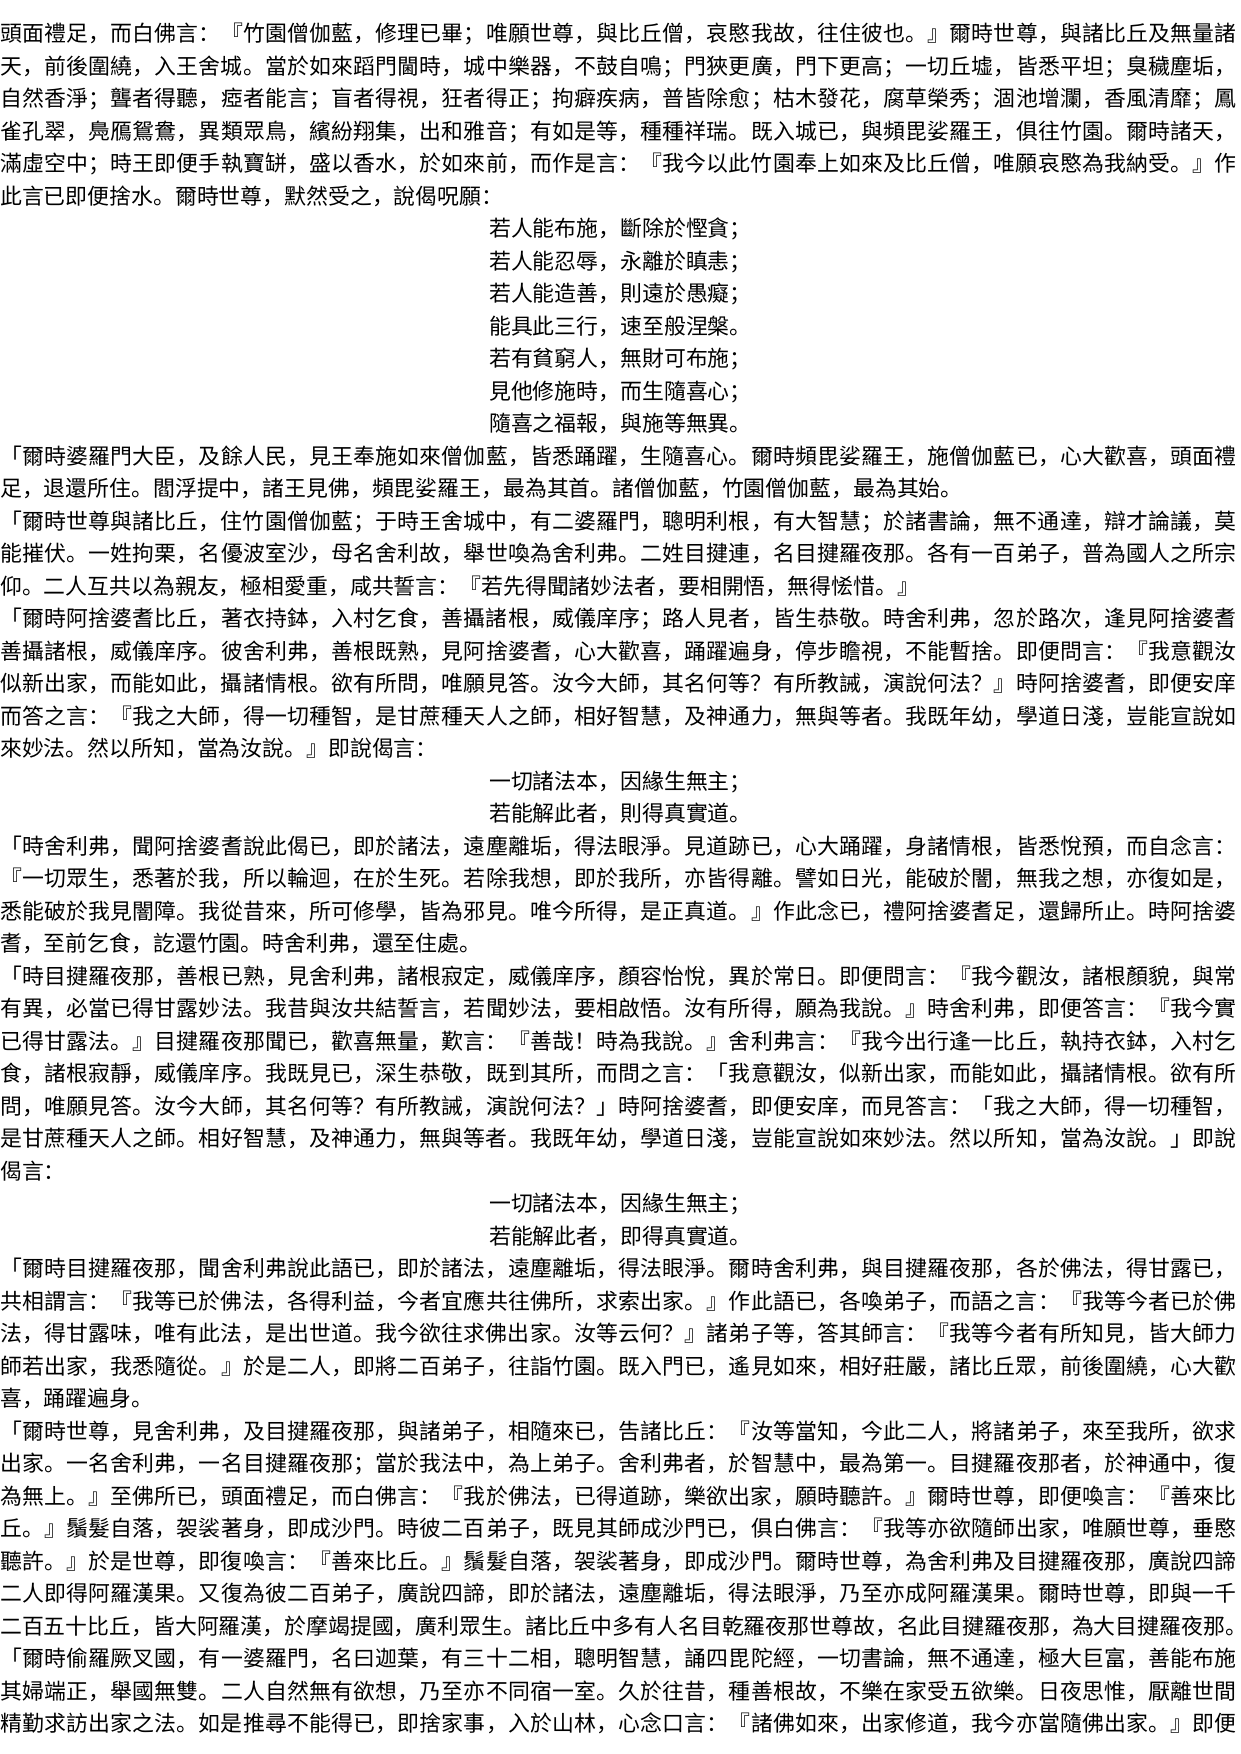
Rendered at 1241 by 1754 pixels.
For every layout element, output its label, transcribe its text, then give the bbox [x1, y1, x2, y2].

text 「時舍利弗，聞阿捨婆耆說此偈已，即於諸法，遠塵離垢，得法眼淨。見道跡已，心大踊躍，身諸情根，皆悉悅預，而自念言：『一切眾生，悉著於我，所以輪迴，在於生死。若除我想，即於我所，亦皆得離。譬如日光，能破於闇，無我之想，亦復如是，悉能破於我見闇障。我從昔來，所可修學，皆為邪見。唯今所得，是正真道。』作此念已，禮阿捨婆耆足，還歸所止。時阿捨婆耆，至前乞食，訖還竹園。時舍利弗，還至住處。 [0, 828, 1240, 958]
text 若有貧窮人，無財可布施； [0, 341, 1240, 373]
text 「爾時世尊，見舍利弗，及目揵羅夜那，與諸弟子，相隨來已，告諸比丘：『汝等當知，今此二人，將諸弟子，來至我所，欲求出家。一名舍利弗，一名目揵羅夜那；當於我法中，為上弟子。舍利弗者，於智慧中，最為第一。目揵羅夜那者，於神通中，復為無上。』至佛所已，頭面禮足，而白佛言：『我於佛法，已得道跡，樂欲出家，願時聽許。』爾時世尊，即便喚言：『善來比丘。』鬚髮自落，袈裟著身，即成沙門。時彼二百弟子，既見其師成沙門已，俱白佛言：『我等亦欲隨師出家，唯願世尊，垂愍聽許。』於是世尊，即復喚言：『善來比丘。』鬚髮自落，袈裟著身，即成沙門。爾時世尊，為舍利弗及目揵羅夜那，廣說四諦，二人即得阿羅漢果。又復為彼二百弟子，廣說四諦，即於諸法，遠塵離垢，得法眼淨，乃至亦成阿羅漢果。爾時世尊，即與一千二百五十比丘，皆大阿羅漢，於摩竭提國，廣利眾生。諸比丘中多有人名目乾羅夜那世尊故，名此目揵羅夜那，為大目揵羅夜那。 [0, 1413, 1240, 1641]
text 「時目揵羅夜那，善根已熟，見舍利弗，諸根寂定，威儀庠序，顏容怡悅，異於常日。即便問言：『我今觀汝，諸根顏貌，與常有異，必當已得甘露妙法。我昔與汝共結誓言，若聞妙法，要相啟悟。汝有所得，願為我說。』時舍利弗，即便答言：『我今實已得甘露法。』目揵羅夜那聞已，歡喜無量，歎言：『善哉！時為我說。』舍利弗言：『我今出行逢一比丘，執持衣鉢，入村乞食，諸根寂靜，威儀庠序。我既見已，深生恭敬，既到其所，而問之言：「我意觀汝，似新出家，而能如此，攝諸情根。欲有所問，唯願見答。汝今大師，其名何等？有所教誡，演說何法？」時阿捨婆耆，即便安庠，而見答言：「我之大師，得一切種智，是甘蔗種天人之師。相好智慧，及神通力，無與等者。我既年幼，學道日淺，豈能宣說如來妙法。然以所知，當為汝說。」即說偈言： [0, 958, 1240, 1186]
text 「爾時目揵羅夜那，聞舍利弗說此語已，即於諸法，遠塵離垢，得法眼淨。爾時舍利弗，與目揵羅夜那，各於佛法，得甘露已，共相謂言：『我等已於佛法，各得利益，今者宜應共往佛所，求索出家。』作此語已，各喚弟子，而語之言：『我等今者已於佛法，得甘露味，唯有此法，是出世道。我今欲往求佛出家。汝等云何？』諸弟子等，答其師言：『我等今者有所知見，皆大師力。師若出家，我悉隨從。』於是二人，即將二百弟子，往詣竹園。既入門已，遙見如來，相好莊嚴，諸比丘眾，前後圍繞，心大歡喜，踊躍遍身。 [0, 1251, 1240, 1413]
text 「爾時世尊與諸比丘，住竹園僧伽藍；于時王舍城中，有二婆羅門，聰明利根，有大智慧；於諸書論，無不通達，辯才論議，莫能摧伏。一姓拘栗，名優波室沙，母名舍利故，舉世喚為舍利弗。二姓目揵連，名目揵羅夜那。各有一百弟子，普為國人之所宗仰。二人互共以為親友，極相愛重，咸共誓言：『若先得聞諸妙法者，要相開悟，無得恡惜。』 [0, 503, 1240, 601]
text 若人能布施，斷除於慳貪； [0, 211, 1240, 243]
text 「爾時婆羅門大臣，及餘人民，見王奉施如來僧伽藍，皆悉踊躍，生隨喜心。爾時頻毘娑羅王，施僧伽藍已，心大歡喜，頭面禮足，退還所住。閻浮提中，諸王見佛，頻毘娑羅王，最為其首。諸僧伽藍，竹園僧伽藍，最為其始。 [0, 438, 1240, 503]
text 一切諸法本，因緣生無主； [0, 1186, 1240, 1218]
text 隨喜之福報，與施等無異。 [0, 406, 1240, 438]
text 「爾時阿捨婆耆比丘，著衣持鉢，入村乞食，善攝諸根，威儀庠序；路人見者，皆生恭敬。時舍利弗，忽於路次，逢見阿捨婆耆，善攝諸根，威儀庠序。彼舍利弗，善根既熟，見阿捨婆耆，心大歡喜，踊躍遍身，停步瞻視，不能暫捨。即便問言：『我意觀汝，似新出家，而能如此，攝諸情根。欲有所問，唯願見答。汝今大師，其名何等？有所教誡，演說何法？』時阿捨婆耆，即便安庠，而答之言：『我之大師，得一切種智，是甘蔗種天人之師，相好智慧，及神通力，無與等者。我既年幼，學道日淺，豈能宣說如來妙法。然以所知，當為汝說。』即說偈言： [0, 601, 1240, 763]
text 若能解此者，即得真實道。 [0, 1218, 1240, 1251]
text 見他修施時，而生隨喜心； [0, 373, 1240, 406]
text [0, 16, 1240, 211]
text 一切諸法本，因緣生無主； [0, 763, 1240, 796]
text 能具此三行，速至般涅槃。 [0, 308, 1240, 341]
text 若人能忍辱，永離於瞋恚； [0, 243, 1240, 276]
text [0, 1641, 1240, 1738]
text 若能解此者，則得真實道。 [0, 796, 1240, 828]
text 若人能造善，則遠於愚癡； [0, 276, 1240, 308]
